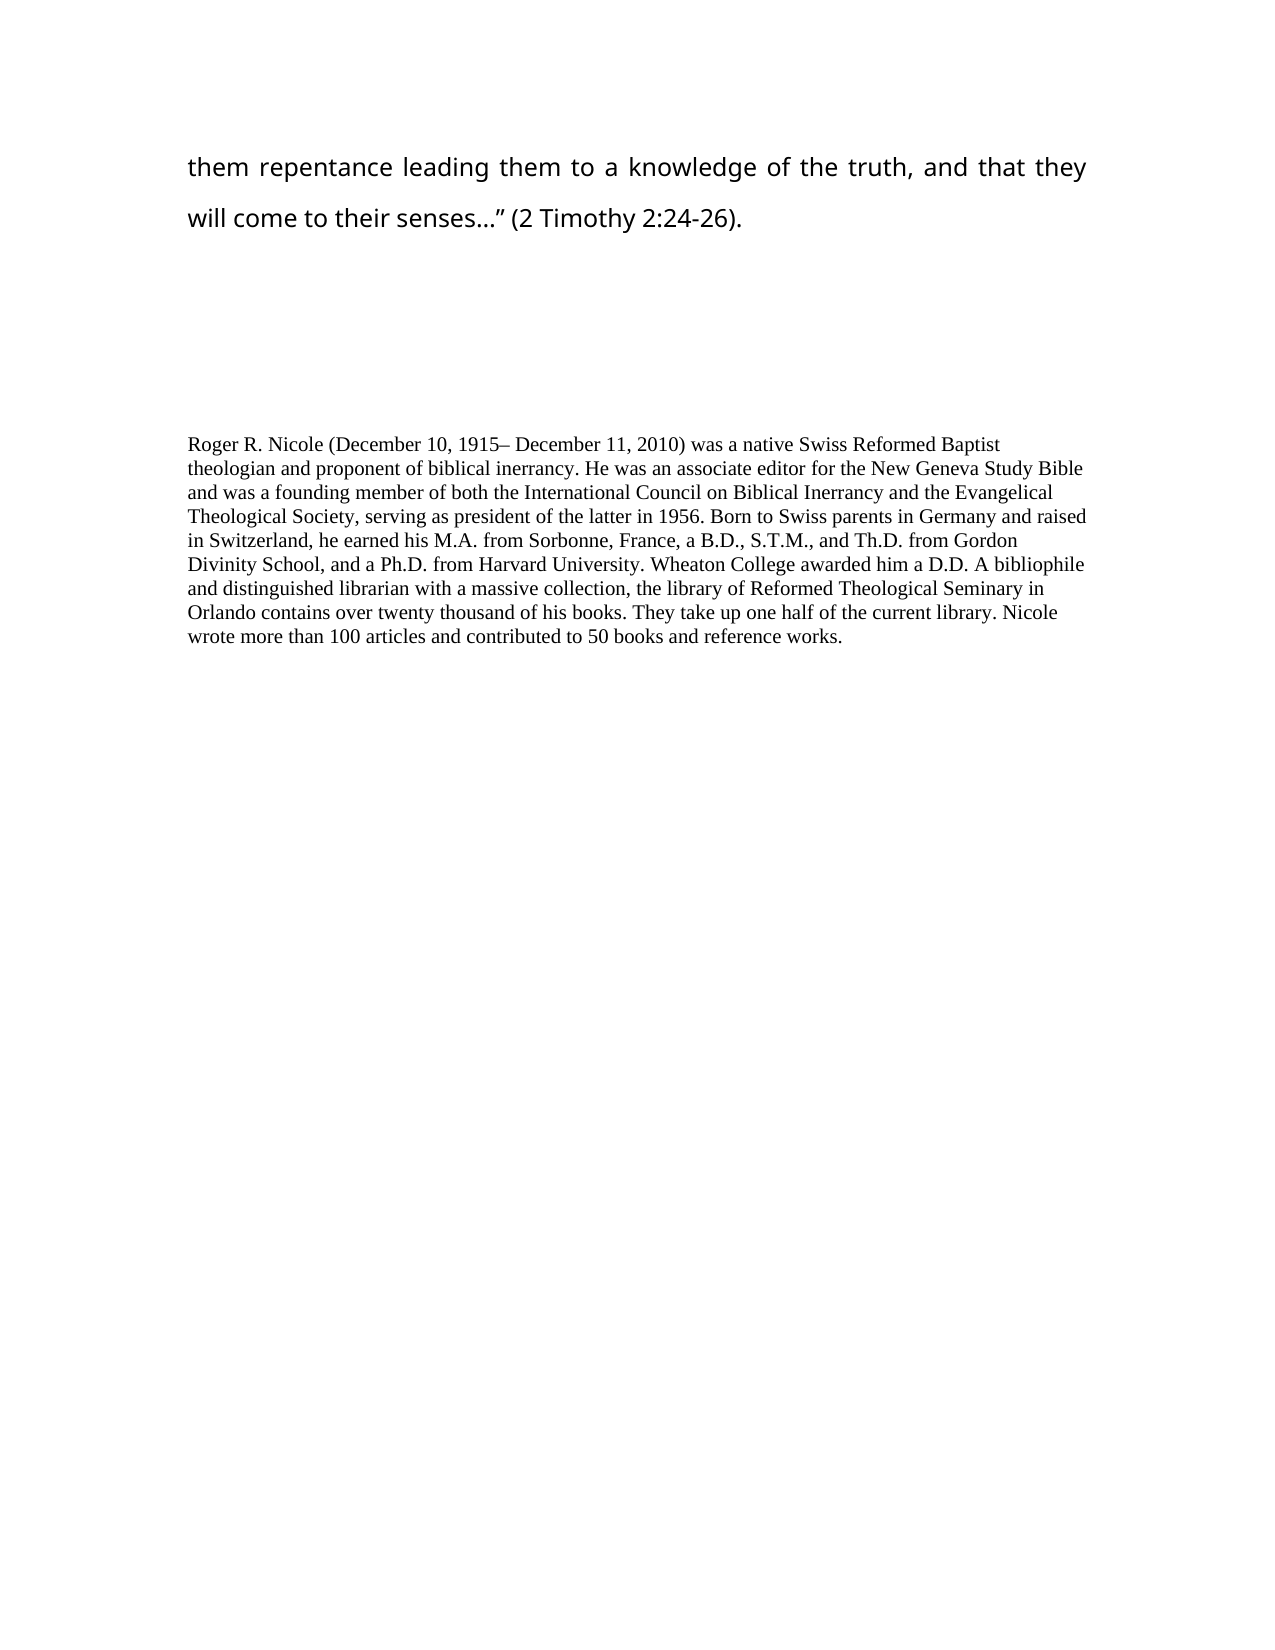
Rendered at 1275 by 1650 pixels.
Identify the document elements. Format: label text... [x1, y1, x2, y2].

text Roger R. Nicole (December 10, 1915– December 11, 2010) was a native Swiss Reformed Baptist theologian and proponent of biblical inerrancy. He was an associate editor for the New Geneva Study Bible and was a founding member of both the International Council on Biblical Inerrancy and the Evangelical Theological Society, serving as president of the latter in 1956. Born to Swiss parents in Germany and raised in Switzerland, he earned his M.A. from Sorbonne, France, a B.D., S.T.M., and Th.D. from Gordon Divinity School, and a Ph.D. from Harvard University. Wheaton College awarded him a D.D. A bibliophile and distinguished librarian with a massive collection, the library of Reformed Theological Seminary in Orlando contains over twenty thousand of his books. They take up one half of the current library. Nicole wrote more than 100 articles and contributed to 50 books and reference works. [187, 432, 1087, 648]
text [187, 150, 1087, 235]
